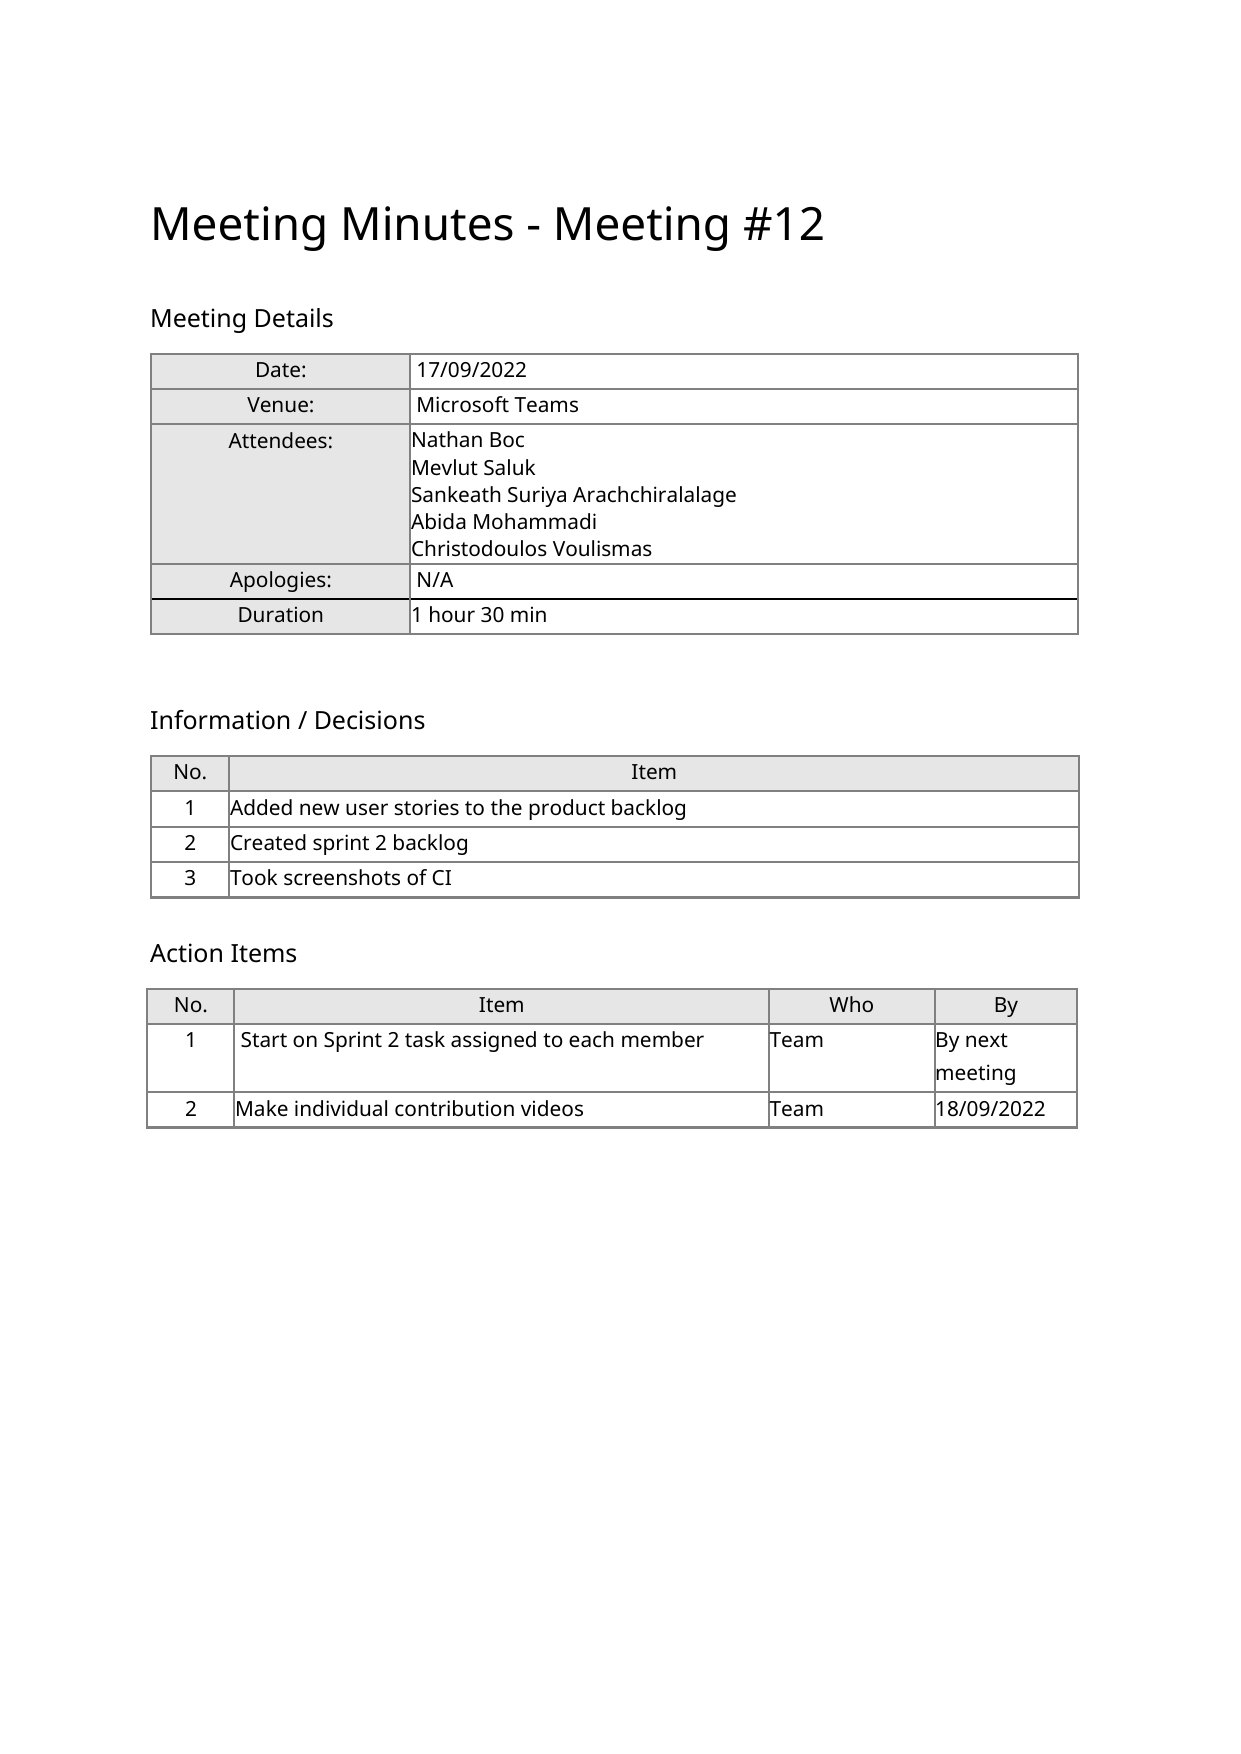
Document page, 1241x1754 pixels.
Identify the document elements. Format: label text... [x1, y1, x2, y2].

table_header Item [235, 990, 768, 1023]
table_header Item [230, 757, 1078, 790]
table_cell Created sprint 2 backlog [230, 828, 1078, 861]
table_cell Added new user stories to the product backlog [230, 792, 1078, 826]
table_cell Make individual contribution videos [235, 1093, 768, 1126]
table_cell 1 [152, 792, 228, 826]
table_cell Venue: [152, 390, 409, 423]
table_cell 1 [148, 1025, 233, 1091]
table_cell By next meeting [936, 1025, 1076, 1091]
table_cell 2 [148, 1093, 233, 1126]
table_cell Apologies: [152, 565, 409, 598]
table_header 17/09/2022 [411, 355, 1077, 388]
table_cell Duration [152, 600, 409, 633]
table_cell N/A [411, 565, 1077, 598]
table_header No. [152, 757, 228, 790]
table_header By [936, 990, 1076, 1023]
table_cell Team [770, 1025, 934, 1091]
subtitle Meeting Details [150, 301, 1090, 335]
subtitle Meeting Minutes - Meeting #12 [150, 192, 1090, 254]
table_cell 1 hour 30 min [411, 600, 1077, 633]
table_cell 18/09/2022 [936, 1093, 1076, 1126]
table_cell Team [770, 1093, 934, 1126]
table_cell Microsoft Teams [411, 390, 1077, 423]
table_header Who [770, 990, 934, 1023]
table_cell Nathan Boc Mevlut Saluk Sankeath Suriya Arachchiralalage Abida Mohammadi Christodoulos Voulismas [411, 425, 1077, 563]
table_cell Took screenshots of CI [230, 863, 1078, 896]
table_header Date: [152, 355, 409, 388]
table_cell Attendees: [152, 425, 409, 563]
subtitle Action Items [150, 936, 1090, 970]
table_cell 2 [152, 828, 228, 861]
table_cell Start on Sprint 2 task assigned to each member [235, 1025, 768, 1091]
table_cell 3 [152, 863, 228, 896]
table_header No. [148, 990, 233, 1023]
subtitle Information / Decisions [150, 703, 1090, 737]
